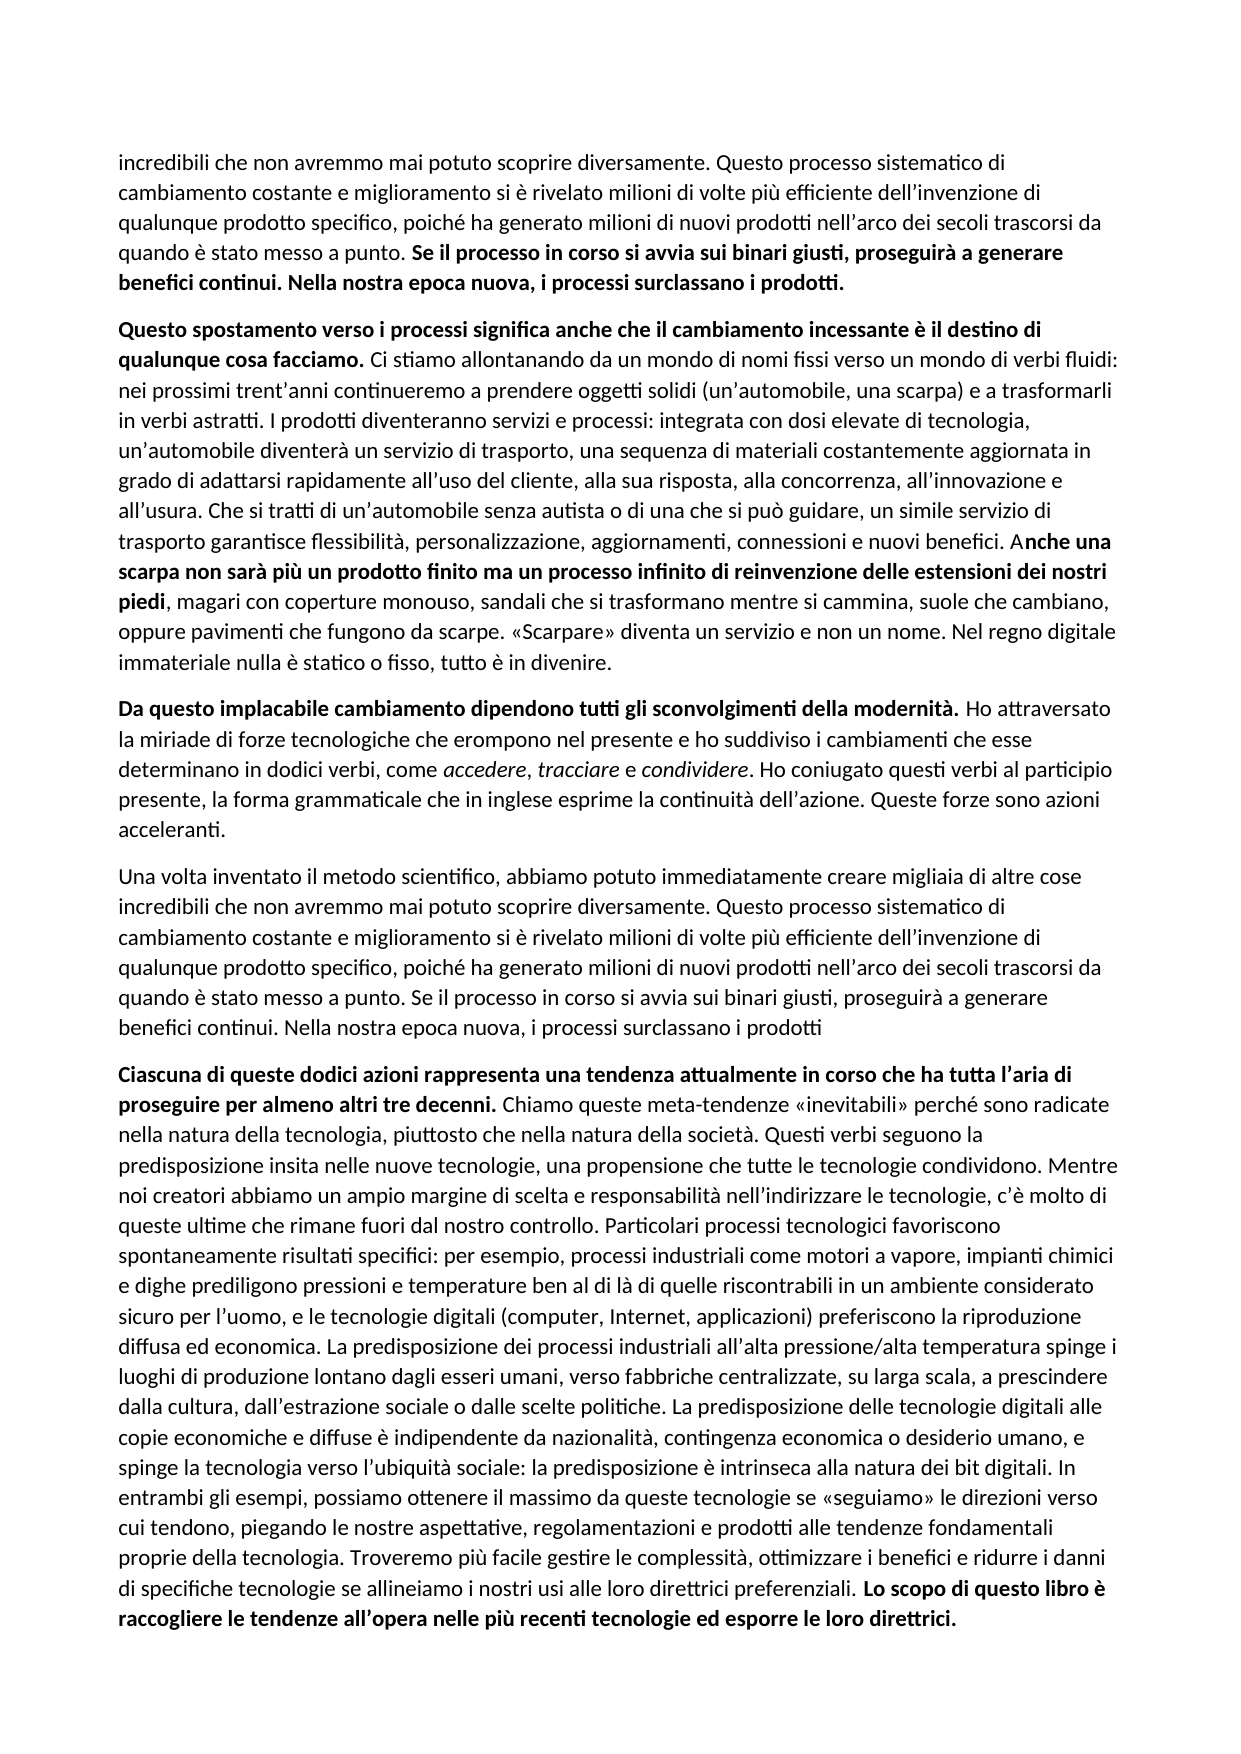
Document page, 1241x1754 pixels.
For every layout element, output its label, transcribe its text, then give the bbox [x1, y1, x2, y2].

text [118, 148, 1122, 296]
text Una volta inventato il metodo scientifico, abbiamo potuto immediatamente creare migliaia di altre cose incredibili che non avremmo mai potuto scoprire diversamente. Questo processo sistematico di cambiamento costante e miglioramento si è rivelato milioni di volte più efficiente dell’invenzione di qualunque prodotto specifico, poiché ha generato milioni di nuovi prodotti nell’arco dei secoli trascorsi da quando è stato messo a punto. Se il processo in corso si avvia sui binari giusti, proseguirà a generare benefici continui. Nella nostra epoca nuova, i processi surclassano i prodotti [118, 862, 1122, 1041]
text Da questo implacabile cambiamento dipendono tutti gli sconvolgimenti della modernità. Ho attraversato la miriade di forze tecnologiche che erompono nel presente e ho suddiviso i cambiamenti che esse determinano in dodici verbi, come accedere, tracciare e condividere. Ho coniugato questi verbi al participio presente, la forma grammaticale che in inglese esprime la continuità dell’azione. Queste forze sono azioni acceleranti. [118, 694, 1122, 843]
text Ciascuna di queste dodici azioni rappresenta una tendenza attualmente in corso che ha tutta l’aria di proseguire per almeno altri tre decenni. Chiamo queste meta-tendenze «inevitabili» perché sono radicate nella natura della tecnologia, piuttosto che nella natura della società. Questi verbi seguono la predisposizione insita nelle nuove tecnologie, una propensione che tutte le tecnologie condividono. Mentre noi creatori abbiamo un ampio margine di scelta e responsabilità nell’indirizzare le tecnologie, c’è molto di queste ultime che rimane fuori dal nostro controllo. Particolari processi tecnologici favoriscono spontaneamente risultati specifici: per esempio, processi industriali come motori a vapore, impianti chimici e dighe prediligono pressioni e temperature ben al di là di quelle riscontrabili in un ambiente considerato sicuro per l’uomo, e le tecnologie digitali (computer, Internet, applicazioni) preferiscono la riproduzione diffusa ed economica. La predisposizione dei processi industriali all’alta pressione/alta temperatura spinge i luoghi di produzione lontano dagli esseri umani, verso fabbriche centralizzate, su larga scala, a prescindere dalla cultura, dall’estrazione sociale o dalle scelte politiche. La predisposizione delle tecnologie digitali alle copie economiche e diffuse è indipendente da nazionalità, contingenza economica o desiderio umano, e spinge la tecnologia verso l’ubiquità sociale: la predisposizione è intrinseca alla natura dei bit digitali. In entrambi gli esempi, possiamo ottenere il massimo da queste tecnologie se «seguiamo» le direzioni verso cui tendono, piegando le nostre aspettative, regolamentazioni e prodotti alle tendenze fondamentali proprie della tecnologia. Troveremo più facile gestire le complessità, ottimizzare i benefici e ridurre i danni di specifiche tecnologie se allineiamo i nostri usi alle loro direttrici preferenziali. Lo scopo di questo libro è raccogliere le tendenze all’opera nelle più recenti tecnologie ed esporre le loro direttrici. [118, 1060, 1122, 1632]
text Questo spostamento verso i processi significa anche che il cambiamento incessante è il destino di qualunque cosa facciamo. Ci stiamo allontanando da un mondo di nomi fissi verso un mondo di verbi fluidi: nei prossimi trent’anni continueremo a prendere oggetti solidi (un’automobile, una scarpa) e a trasformarli in verbi astratti. I prodotti diventeranno servizi e processi: integrata con dosi elevate di tecnologia, un’automobile diventerà un servizio di trasporto, una sequenza di materiali costantemente aggiornata in grado di adattarsi rapidamente all’uso del cliente, alla sua risposta, alla concorrenza, all’innovazione e all’usura. Che si tratti di un’automobile senza autista o di una che si può guidare, un simile servizio di trasporto garantisce flessibilità, personalizzazione, aggiornamenti, connessioni e nuovi benefici. Anche una scarpa non sarà più un prodotto finito ma un processo infinito di reinvenzione delle estensioni dei nostri piedi, magari con coperture monouso, sandali che si trasformano mentre si cammina, suole che cambiano, oppure pavimenti che fungono da scarpe. «Scarpare» diventa un servizio e non un nome. Nel regno digitale immateriale nulla è statico o fisso, tutto è in divenire. [118, 315, 1122, 676]
